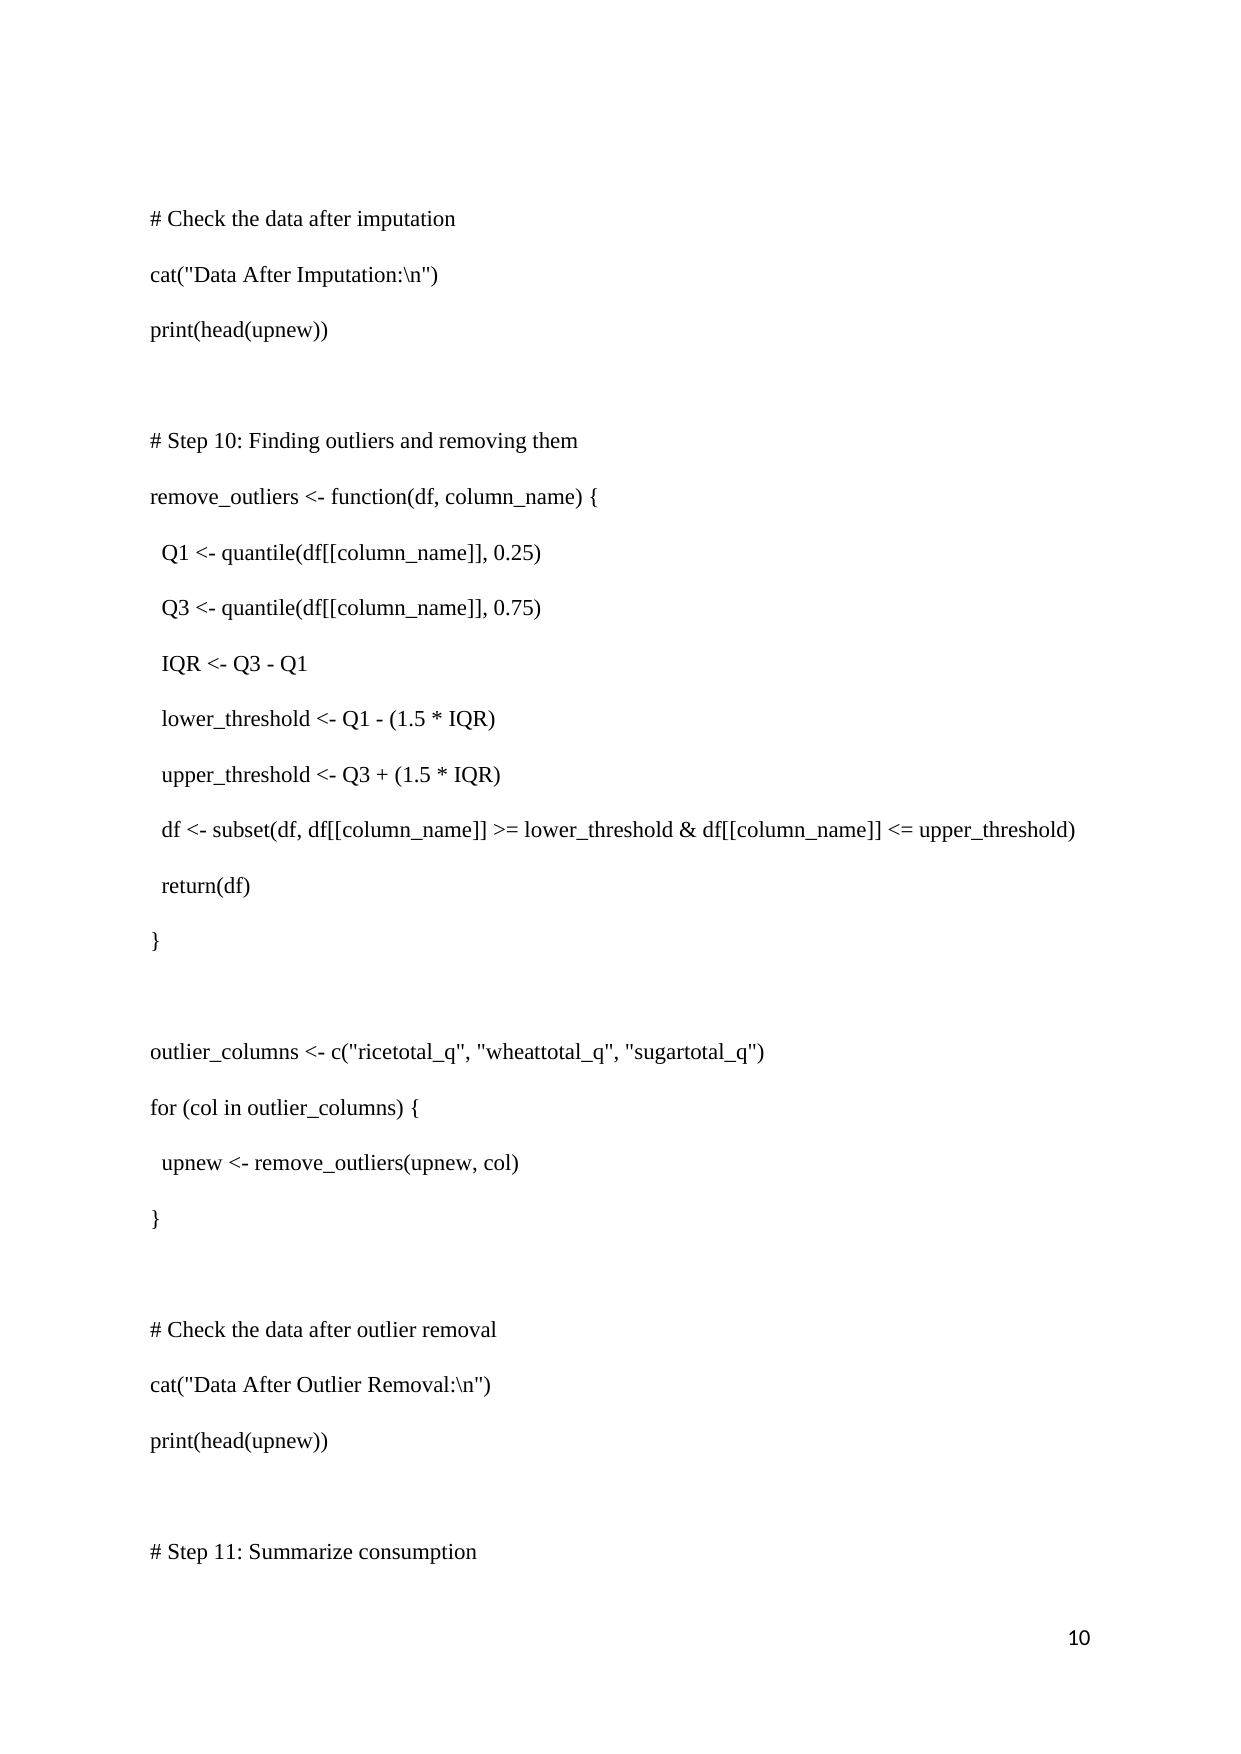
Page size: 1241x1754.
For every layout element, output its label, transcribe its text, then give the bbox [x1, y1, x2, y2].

text cat("Data After Outlier Removal:\n") [150, 1371, 1090, 1398]
text upper_threshold <- Q3 + (1.5 * IQR) [150, 761, 1090, 787]
text # Check the data after outlier removal [150, 1316, 1090, 1342]
text lower_threshold <- Q1 - (1.5 * IQR) [150, 705, 1090, 732]
text upnew <- remove_outliers(upnew, col) [150, 1149, 1090, 1176]
text Q1 <- quantile(df[[column_name]], 0.25) [150, 539, 1090, 565]
text for (col in outlier_columns) { [150, 1094, 1090, 1120]
text # Check the data after imputation [150, 206, 1090, 232]
text print(head(upnew)) [150, 1427, 1090, 1453]
text remove_outliers <- function(df, column_name) { [150, 483, 1090, 509]
text return(df) [150, 872, 1090, 898]
text print(head(upnew)) [150, 317, 1090, 343]
text # Step 10: Finding outliers and removing them [150, 428, 1090, 454]
text IQR <- Q3 - Q1 [150, 650, 1090, 676]
text df <- subset(df, df[[column_name]] >= lower_threshold & df[[column_name]] <= upper_threshold) [150, 816, 1090, 843]
text # Step 11: Summarize consumption [150, 1538, 1090, 1564]
text } [150, 927, 1090, 954]
text outlier_columns <- c("ricetotal_q", "wheattotal_q", "sugartotal_q") [150, 1038, 1090, 1065]
text } [150, 1205, 1090, 1231]
text Q3 <- quantile(df[[column_name]], 0.75) [150, 594, 1090, 621]
text cat("Data After Imputation:\n") [150, 261, 1090, 287]
